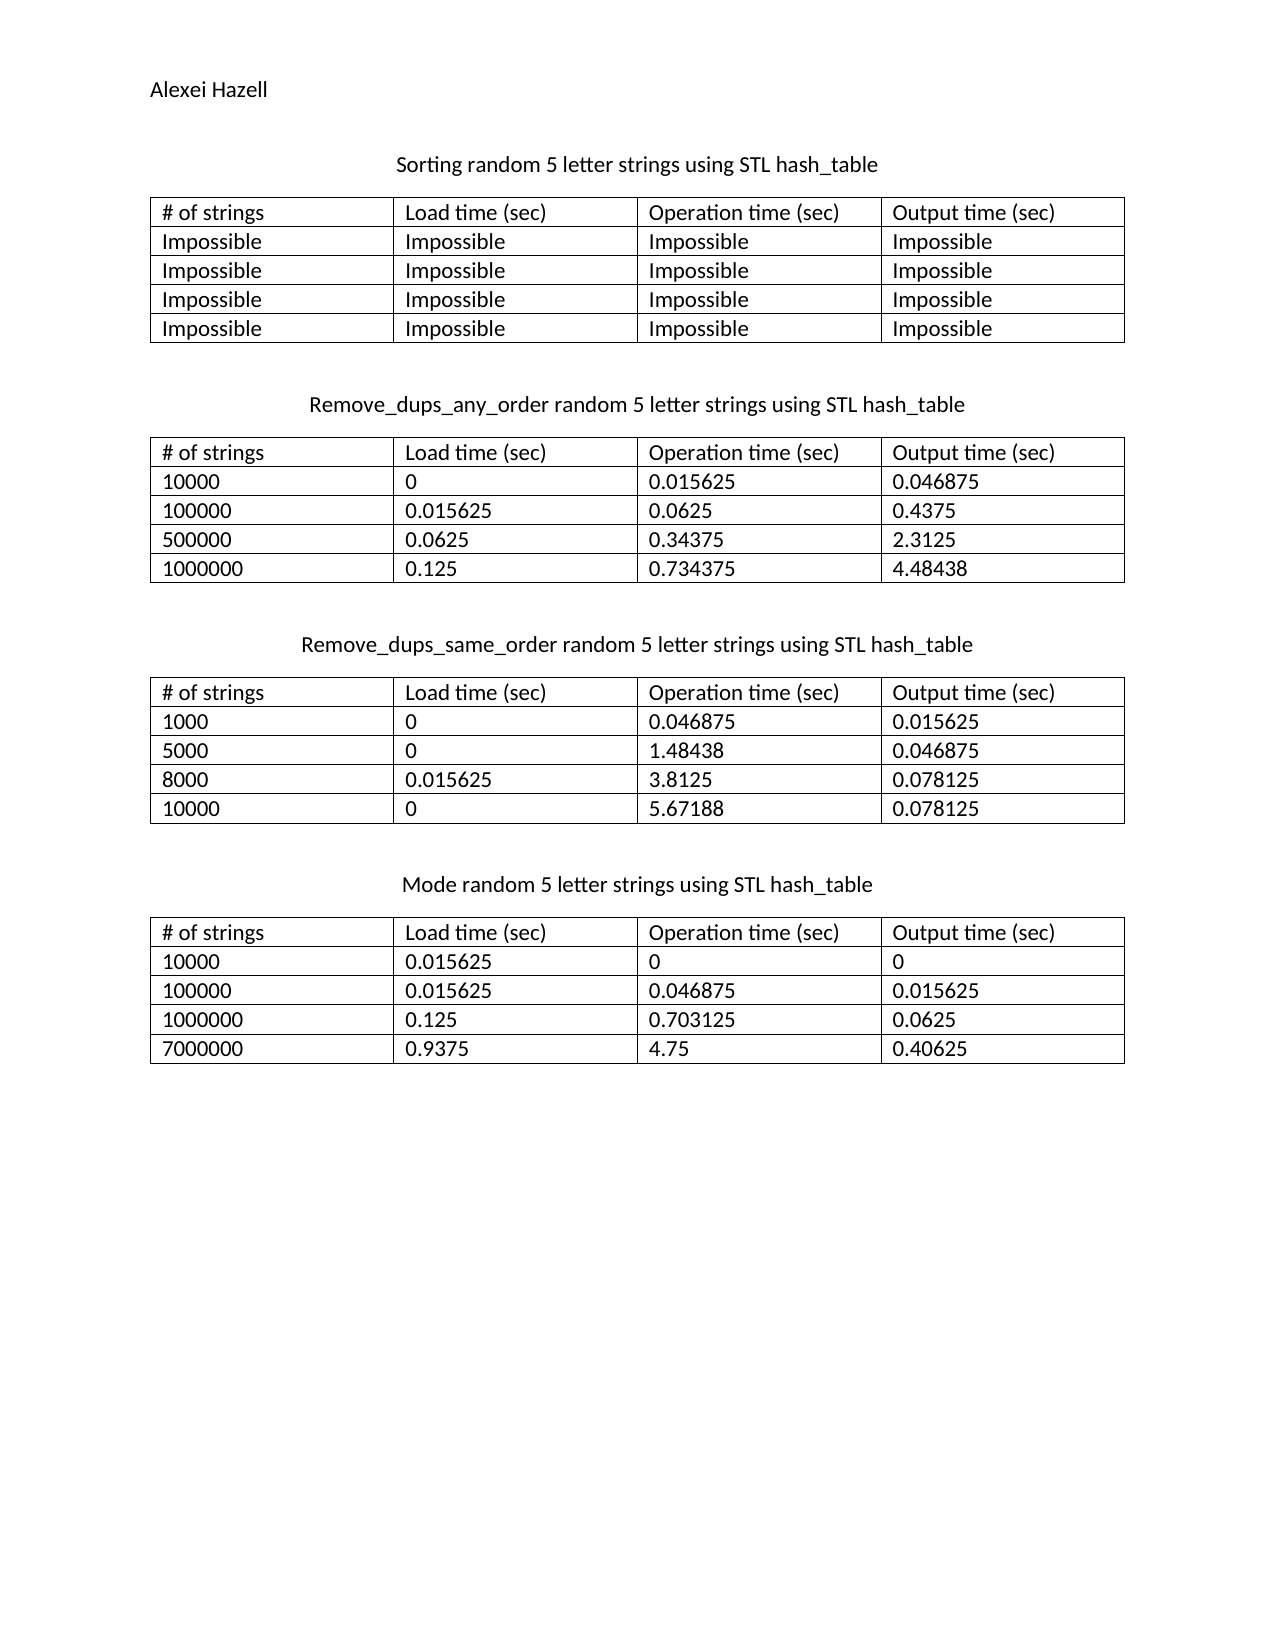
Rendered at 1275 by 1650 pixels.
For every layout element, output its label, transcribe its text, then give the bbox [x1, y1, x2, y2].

table_cell 0.015625 [882, 976, 1124, 1004]
text Sorting random 5 letter strings using STL hash_table [150, 150, 1125, 178]
text Remove_dups_any_order random 5 letter strings using STL hash_table [150, 390, 1125, 418]
table_cell 0.078125 [882, 765, 1124, 793]
table_cell 3.8125 [638, 765, 881, 793]
table_cell 0.9375 [394, 1035, 637, 1062]
table_cell 0 [394, 794, 637, 822]
table_cell 0 [394, 707, 637, 735]
table_cell Impossible [394, 285, 637, 313]
table_cell Impossible [151, 314, 393, 342]
table_cell 0.0625 [882, 1005, 1124, 1033]
table_cell 500000 [151, 525, 393, 553]
table_cell 0 [394, 467, 637, 495]
table_header Output time (sec) [882, 678, 1124, 706]
table_header # of strings [151, 678, 393, 706]
table_header Operation time (sec) [638, 438, 881, 466]
table_header Operation time (sec) [638, 918, 881, 946]
table_cell 0.125 [394, 1005, 637, 1033]
table_cell Impossible [638, 285, 881, 313]
table_cell 0.0625 [638, 496, 881, 524]
table_cell 5000 [151, 736, 393, 764]
table_cell 10000 [151, 947, 393, 975]
table_header Output time (sec) [882, 198, 1124, 226]
table_cell 0 [394, 736, 637, 764]
table_cell 0.046875 [882, 467, 1124, 495]
table_header # of strings [151, 198, 393, 226]
table_cell Impossible [882, 227, 1124, 255]
table_header Load time (sec) [394, 918, 637, 946]
table_header Operation time (sec) [638, 678, 881, 706]
table_cell 0 [638, 947, 881, 975]
text Mode random 5 letter strings using STL hash_table [150, 870, 1125, 898]
table_cell 1.48438 [638, 736, 881, 764]
table_cell 100000 [151, 496, 393, 524]
table_cell Impossible [638, 256, 881, 284]
table_cell 0.015625 [394, 765, 637, 793]
table_cell Impossible [882, 256, 1124, 284]
table_header Output time (sec) [882, 438, 1124, 466]
table_cell 0.34375 [638, 525, 881, 553]
table_cell 0.046875 [882, 736, 1124, 764]
table_cell 8000 [151, 765, 393, 793]
table_cell 0.015625 [394, 976, 637, 1004]
table_header # of strings [151, 438, 393, 466]
table_cell 10000 [151, 467, 393, 495]
table_cell 1000000 [151, 1005, 393, 1033]
table_cell Impossible [394, 227, 637, 255]
table_header Operation time (sec) [638, 198, 881, 226]
table_cell 7000000 [151, 1035, 393, 1062]
table_cell Impossible [882, 314, 1124, 342]
table_cell Impossible [151, 285, 393, 313]
table_cell 0.4375 [882, 496, 1124, 524]
table_cell Impossible [882, 285, 1124, 313]
table_cell 10000 [151, 794, 393, 822]
table_cell 0.40625 [882, 1035, 1124, 1062]
table_cell Impossible [394, 314, 637, 342]
table_cell 0.015625 [394, 947, 637, 975]
table_cell 0.703125 [638, 1005, 881, 1033]
table_cell 4.75 [638, 1035, 881, 1062]
table_cell 2.3125 [882, 525, 1124, 553]
table_cell 1000 [151, 707, 393, 735]
table_cell 4.48438 [882, 554, 1124, 582]
table_cell 0 [882, 947, 1124, 975]
table_cell Impossible [151, 256, 393, 284]
table_cell 1000000 [151, 554, 393, 582]
table_header Output time (sec) [882, 918, 1124, 946]
table_header Load time (sec) [394, 678, 637, 706]
table_cell 0.0625 [394, 525, 637, 553]
table_header # of strings [151, 918, 393, 946]
table_cell Impossible [638, 227, 881, 255]
table_cell 0.078125 [882, 794, 1124, 822]
table_cell Impossible [394, 256, 637, 284]
text Remove_dups_same_order random 5 letter strings using STL hash_table [150, 630, 1125, 658]
table_cell 100000 [151, 976, 393, 1004]
table_cell 0.015625 [638, 467, 881, 495]
table_cell 0.015625 [394, 496, 637, 524]
table_cell 0.125 [394, 554, 637, 582]
table_header Load time (sec) [394, 198, 637, 226]
table_cell Impossible [638, 314, 881, 342]
table_cell Impossible [151, 227, 393, 255]
table_cell 0.046875 [638, 707, 881, 735]
table_cell 0.015625 [882, 707, 1124, 735]
table_header Load time (sec) [394, 438, 637, 466]
table_cell 5.67188 [638, 794, 881, 822]
table_cell 0.734375 [638, 554, 881, 582]
table_cell 0.046875 [638, 976, 881, 1004]
